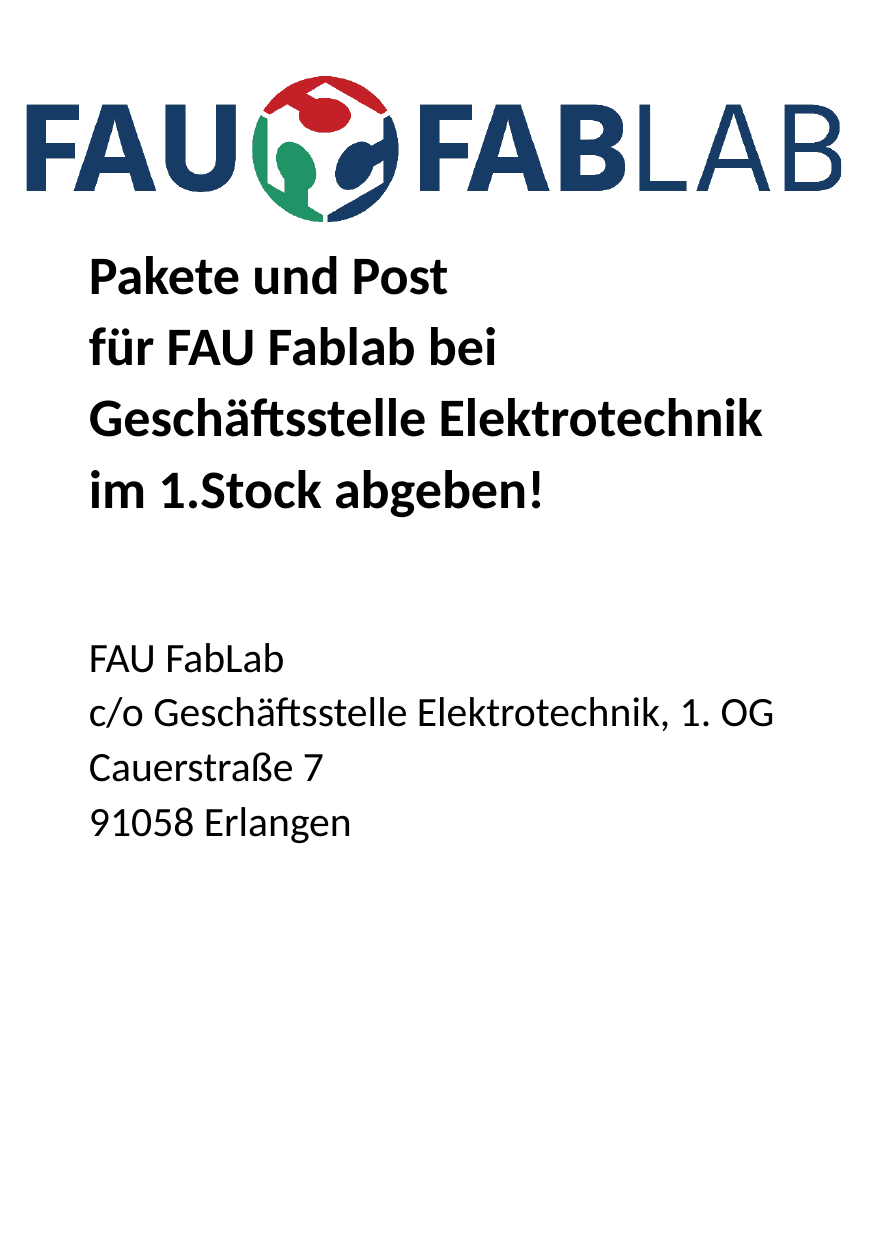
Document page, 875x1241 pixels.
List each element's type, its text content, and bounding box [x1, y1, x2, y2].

text Pakete und Post für FAU Fablab bei Geschäftsstelle Elektrotechnik im 1.Stock abgeben! [89, 241, 797, 522]
picture [26, 76, 842, 222]
text FAU FabLab c/o Geschäftsstelle Elektrotechnik, 1. OG Cauerstraße 7 91058 Erlangen [89, 632, 797, 847]
